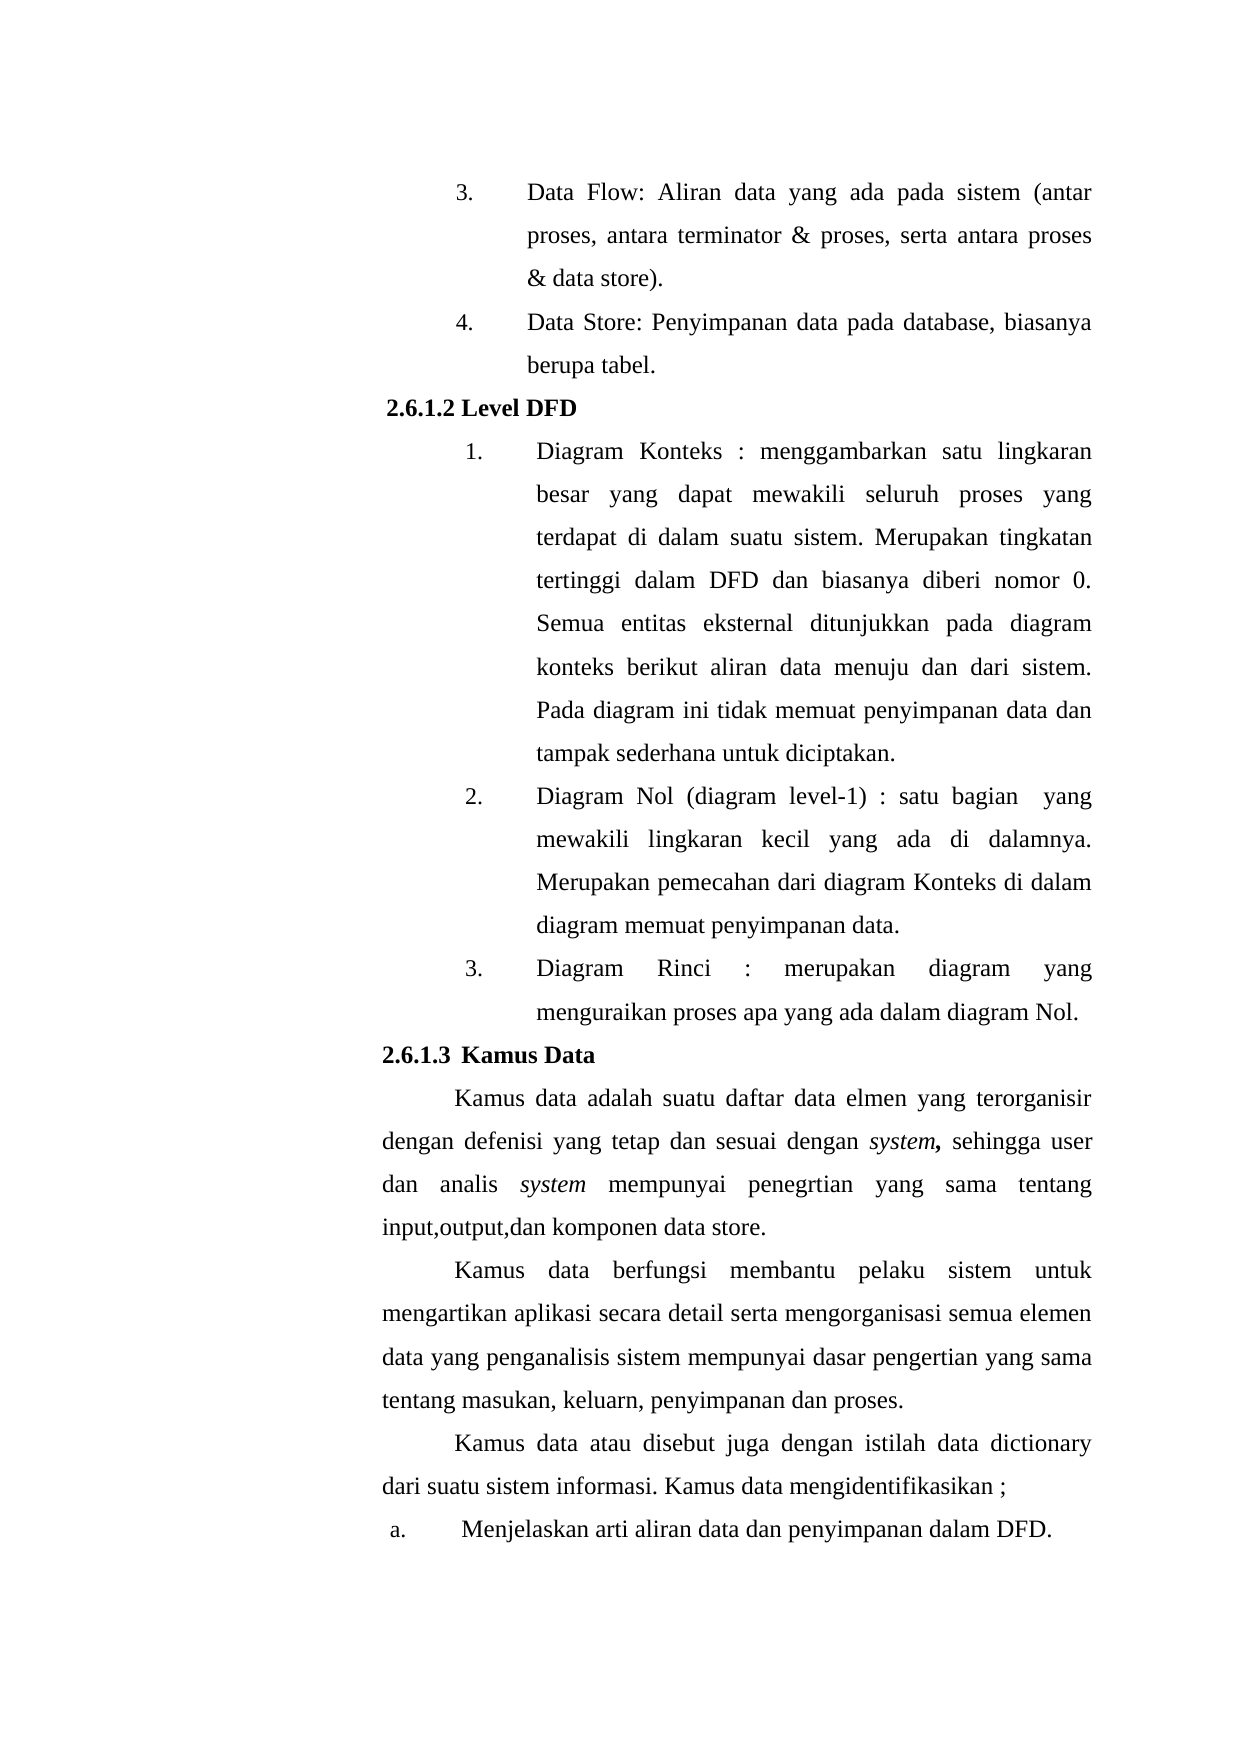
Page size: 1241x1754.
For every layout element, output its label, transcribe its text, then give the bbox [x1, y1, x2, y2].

text Kamus data atau disebut juga dengan istilah data dictionary dari suatu sistem informasi. Kamus data mengidentifikasikan ; [382, 1428, 1092, 1500]
list Diagram Rinci : merupakan diagram yang menguraikan proses apa yang ada dalam diagram Nol. [465, 953, 1092, 1025]
list Data Flow: Aliran data yang ada pada sistem (antar proses, antara terminator & proses, serta antara proses & data store). [456, 177, 1092, 292]
subtitle 2.6.1.2 Level DFD [312, 393, 1092, 422]
subtitle 2.6.1.3 Kamus Data [312, 1040, 1092, 1068]
list Menjelaskan arti aliran data dan penyimpanan dalam DFD. [389, 1514, 1092, 1543]
list Diagram Konteks : menggambarkan satu lingkaran besar yang dapat mewakili seluruh proses yang terdapat di dalam suatu sistem. Merupakan tingkatan tertinggi dalam DFD dan biasanya diberi nomor 0. Semua entitas eksternal ditunjukkan pada diagram konteks berikut aliran data menuju dan dari sistem. Pada diagram ini tidak memuat penyimpanan data dan tampak sederhana untuk diciptakan. [465, 436, 1092, 767]
list Diagram Nol (diagram level-1) : satu bagian yang mewakili lingkaran kecil yang ada di dalamnya. Merupakan pemecahan dari diagram Konteks di dalam diagram memuat penyimpanan data. [465, 781, 1092, 939]
text Kamus data adalah suatu daftar data elmen yang terorganisir dengan defenisi yang tetap dan sesuai dengan system, sehingga user dan analis system mempunyai penegrtian yang sama tentang input,output,dan komponen data store. [382, 1083, 1092, 1241]
list Data Store: Penyimpanan data pada database, biasanya berupa tabel. [456, 307, 1092, 378]
text Kamus data berfungsi membantu pelaku sistem untuk mengartikan aplikasi secara detail serta mengorganisasi semua elemen data yang penganalisis sistem mempunyai dasar pengertian yang sama tentang masukan, keluarn, penyimpanan dan proses. [382, 1255, 1092, 1413]
